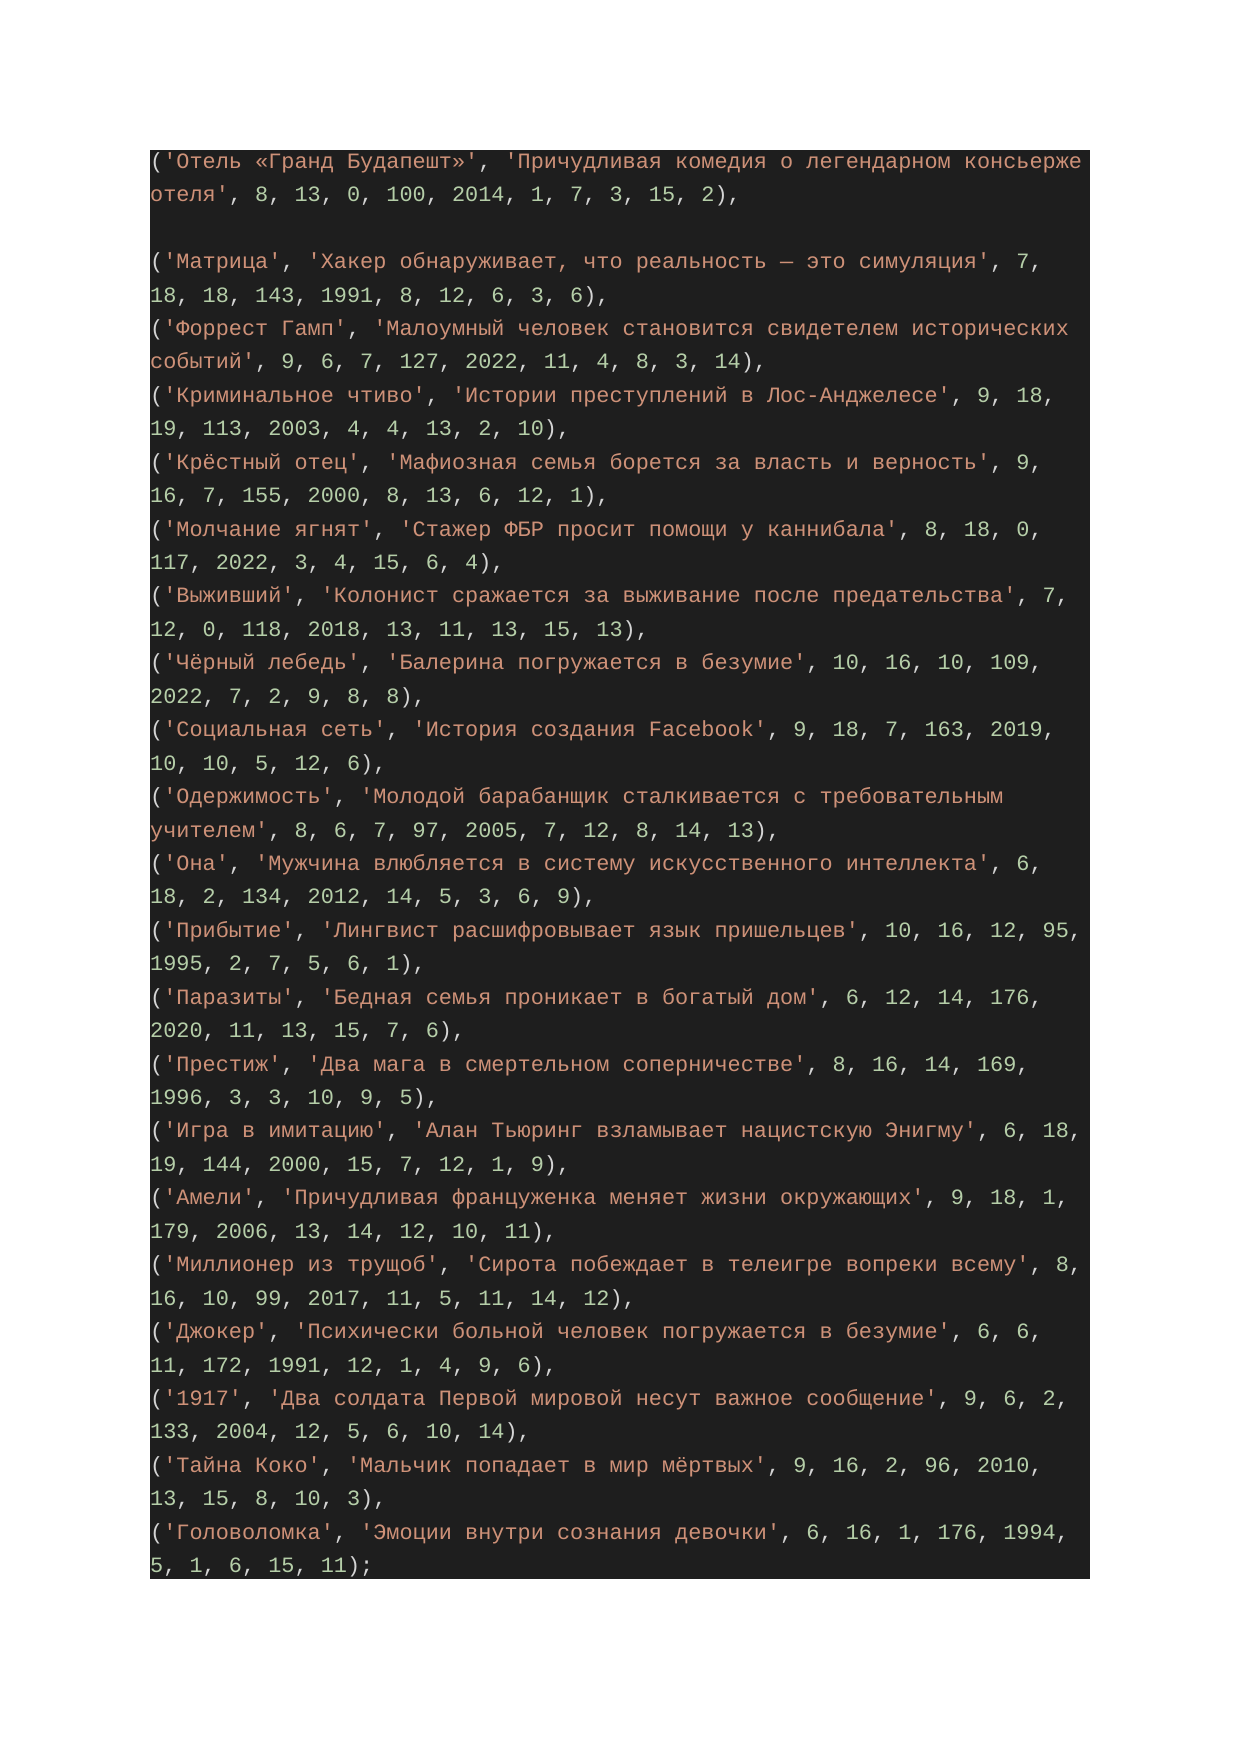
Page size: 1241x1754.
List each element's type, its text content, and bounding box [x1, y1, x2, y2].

text ('Джокер', 'Психически больной человек погружается в безумие', 6, 6, 11, 172, 1991, 12, 1, 4, 9, 6), [150, 1320, 1090, 1378]
text ('Крёстный отец', 'Мафиозная семья борется за власть и верность', 9, 16, 7, 155, 2000, 8, 13, 6, 12, 1), [150, 451, 1090, 509]
text ('Одержимость', 'Молодой барабанщик сталкивается с требовательным учителем', 8, 6, 7, 97, 2005, 7, 12, 8, 14, 13), [150, 785, 1090, 843]
text ('Головоломка', 'Эмоции внутри сознания девочки', 6, 16, 1, 176, 1994, 5, 1, 6, 15, 11); [150, 1521, 1090, 1579]
text ('Игра в имитацию', 'Алан Тьюринг взламывает нацистскую Энигму', 6, 18, 19, 144, 2000, 15, 7, 12, 1, 9), [150, 1120, 1090, 1178]
text ('Матрица', 'Хакер обнаруживает, что реальность — это симуляция', 7, 18, 18, 143, 1991, 8, 12, 6, 3, 6), [150, 250, 1090, 308]
text ('Криминальное чтиво', 'Истории преступлений в Лос-Анджелесе', 9, 18, 19, 113, 2003, 4, 4, 13, 2, 10), [150, 384, 1090, 442]
text ('Молчание ягнят', 'Стажер ФБР просит помощи у каннибала', 8, 18, 0, 117, 2022, 3, 4, 15, 6, 4), [150, 518, 1090, 576]
text ('1917', 'Два солдата Первой мировой несут важное сообщение', 9, 6, 2, 133, 2004, 12, 5, 6, 10, 14), [150, 1387, 1090, 1445]
text ('Престиж', 'Два мага в смертельном соперничестве', 8, 16, 14, 169, 1996, 3, 3, 10, 9, 5), [150, 1053, 1090, 1111]
text ('Амели', 'Причудливая француженка меняет жизни окружающих', 9, 18, 1, 179, 2006, 13, 14, 12, 10, 11), [150, 1187, 1090, 1245]
text ('Выживший', 'Колонист сражается за выживание после предательства', 7, 12, 0, 118, 2018, 13, 11, 13, 15, 13), [150, 585, 1090, 643]
text ('Социальная сеть', 'История создания Facebook', 9, 18, 7, 163, 2019, 10, 10, 5, 12, 6), [150, 718, 1090, 777]
text ('Чёрный лебедь', 'Балерина погружается в безумие', 10, 16, 10, 109, 2022, 7, 2, 9, 8, 8), [150, 652, 1090, 710]
text ('Миллионер из трущоб', 'Сирота побеждает в телеигре вопреки всему', 8, 16, 10, 99, 2017, 11, 5, 11, 14, 12), [150, 1253, 1090, 1312]
text ('Прибытие', 'Лингвист расшифровывает язык пришельцев', 10, 16, 12, 95, 1995, 2, 7, 5, 6, 1), [150, 919, 1090, 977]
text ('Она', 'Мужчина влюбляется в систему искусственного интеллекта', 6, 18, 2, 134, 2012, 14, 5, 3, 6, 9), [150, 852, 1090, 910]
text ('Паразиты', 'Бедная семья проникает в богатый дом', 6, 12, 14, 176, 2020, 11, 13, 15, 7, 6), [150, 986, 1090, 1044]
text ('Форрест Гамп', 'Малоумный человек становится свидетелем исторических событий', 9, 6, 7, 127, 2022, 11, 4, 8, 3, 14), [150, 317, 1090, 375]
text ('Отель «Гранд Будапешт»', 'Причудливая комедия о легендарном консьерже отеля', 8, 13, 0, 100, 2014, 1, 7, 3, 15, 2), [150, 150, 1090, 208]
text ('Тайна Коко', 'Мальчик попадает в мир мёртвых', 9, 16, 2, 96, 2010, 13, 15, 8, 10, 3), [150, 1454, 1090, 1512]
